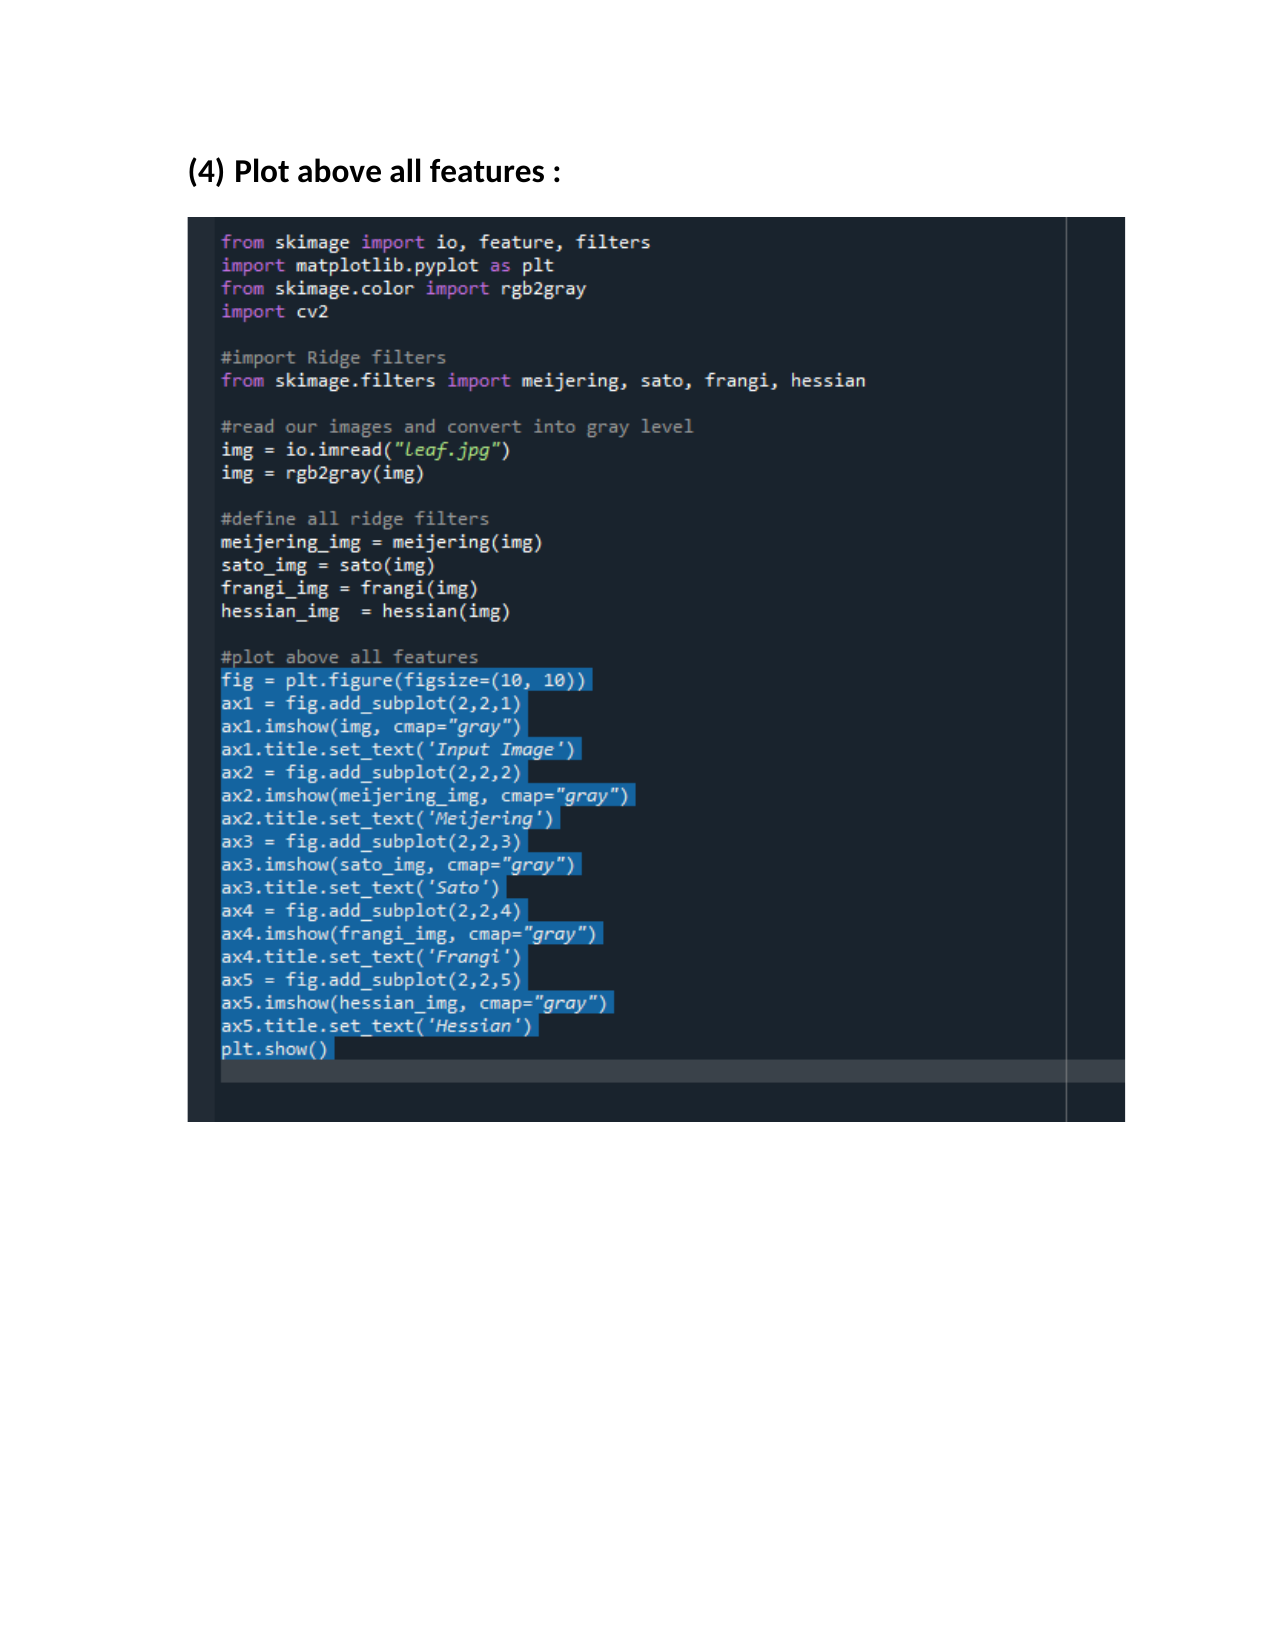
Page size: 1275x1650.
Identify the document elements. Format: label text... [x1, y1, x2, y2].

list Plot above all features : [187, 150, 1125, 191]
picture [187, 217, 1125, 1122]
